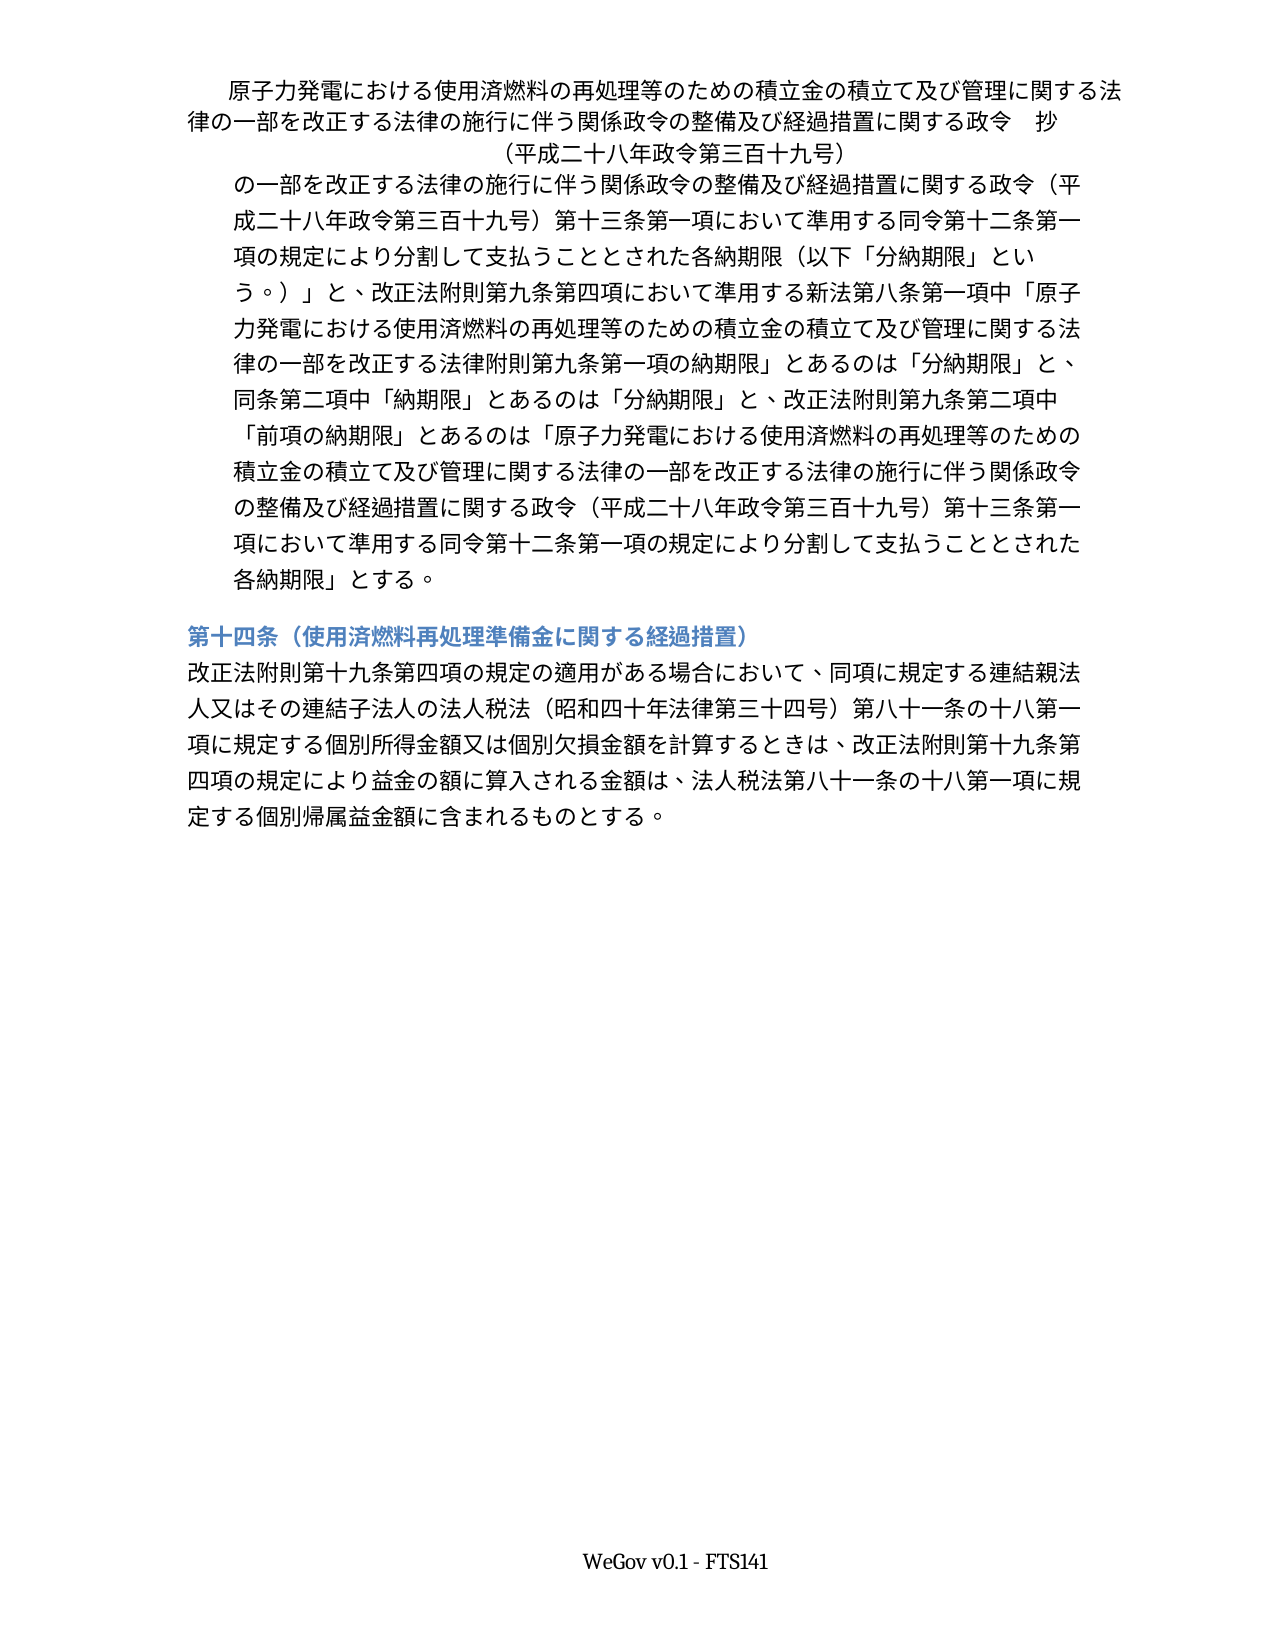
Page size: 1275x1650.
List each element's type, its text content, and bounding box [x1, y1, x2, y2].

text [233, 169, 1087, 595]
subtitle 第十四条（使用済燃料再処理準備金に関する経過措置） [187, 621, 1087, 652]
text 改正法附則第十九条第四項の規定の適用がある場合において、同項に規定する連結親法人又はその連結子法人の法人税法（昭和四十年法律第三十四号）第八十一条の十八第一項に規定する個別所得金額又は個別欠損金額を計算するときは、改正法附則第十九条第四項の規定により益金の額に算入される金額は、法人税法第八十一条の十八第一項に規定する個別帰属益金額に含まれるものとする。 [187, 657, 1087, 832]
